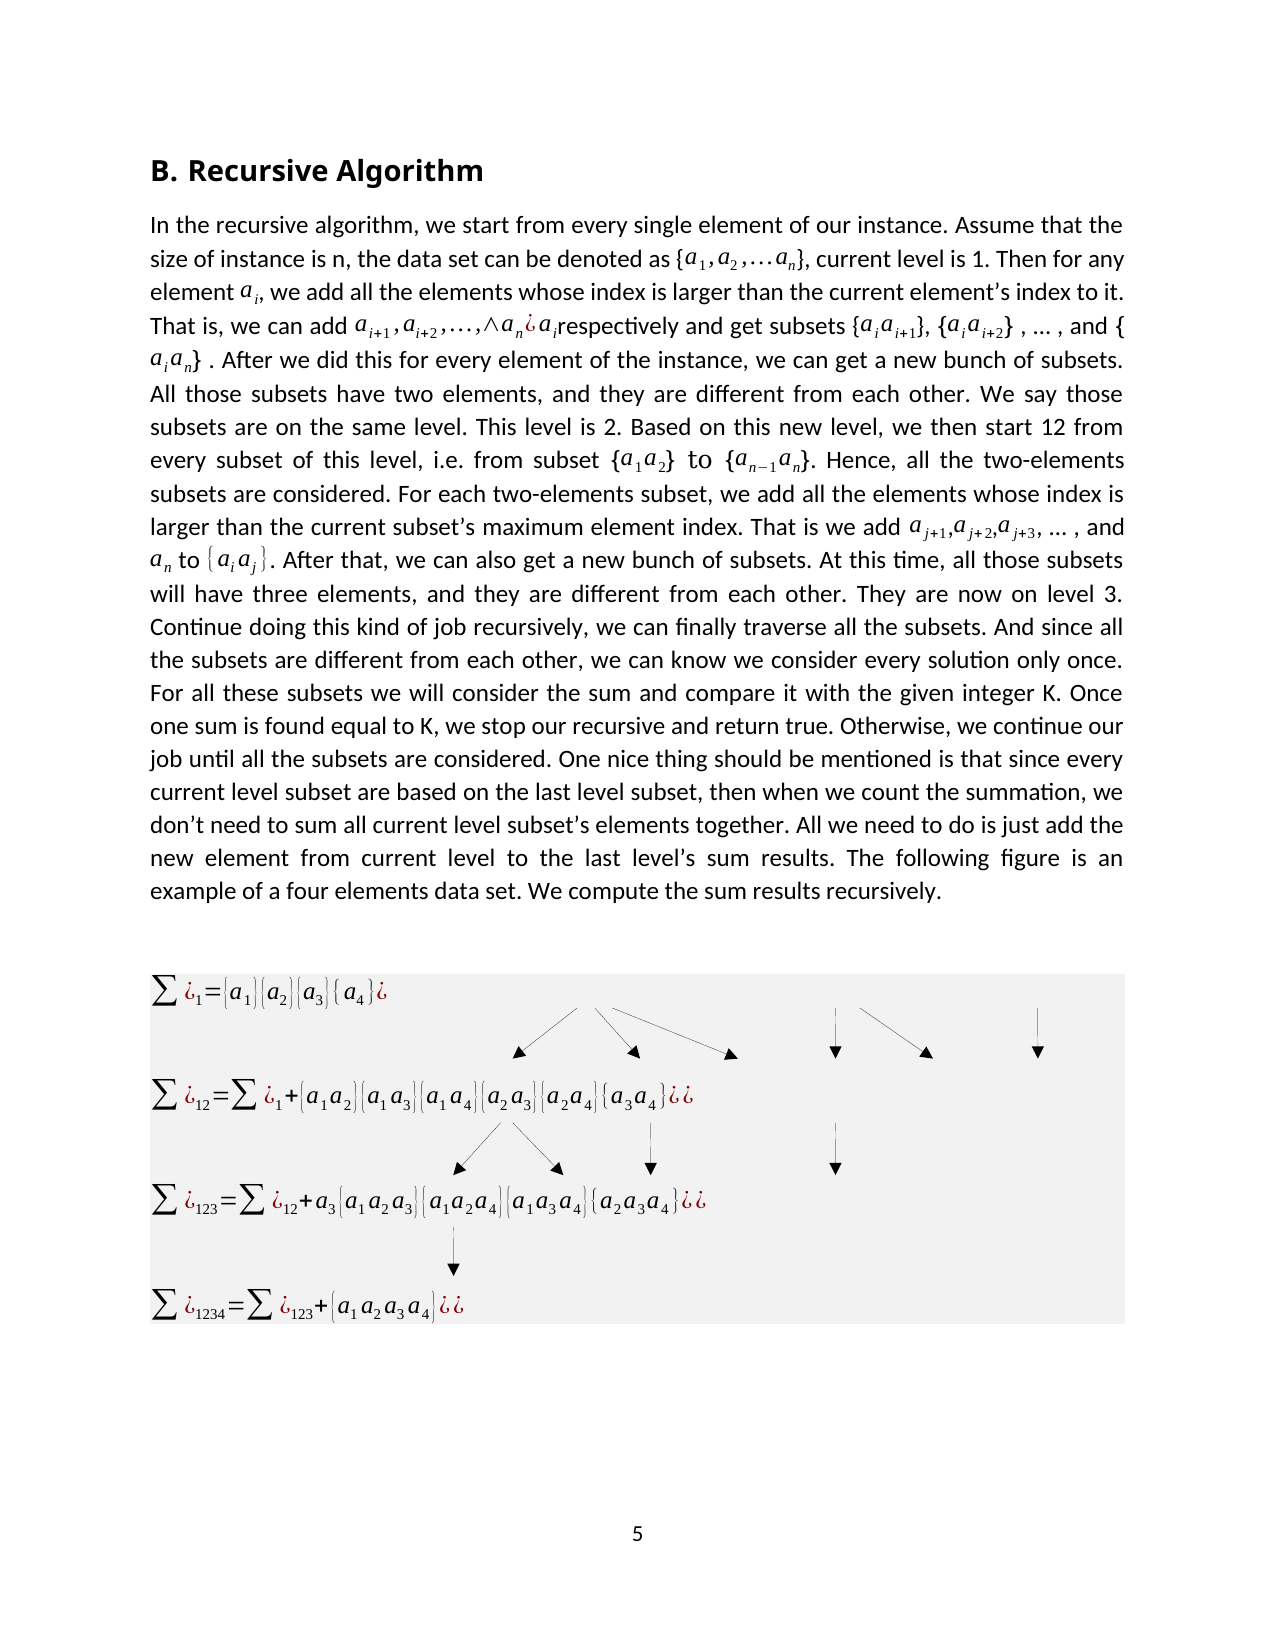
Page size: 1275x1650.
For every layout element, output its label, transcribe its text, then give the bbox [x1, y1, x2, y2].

list Recursive Algorithm [150, 150, 1125, 190]
